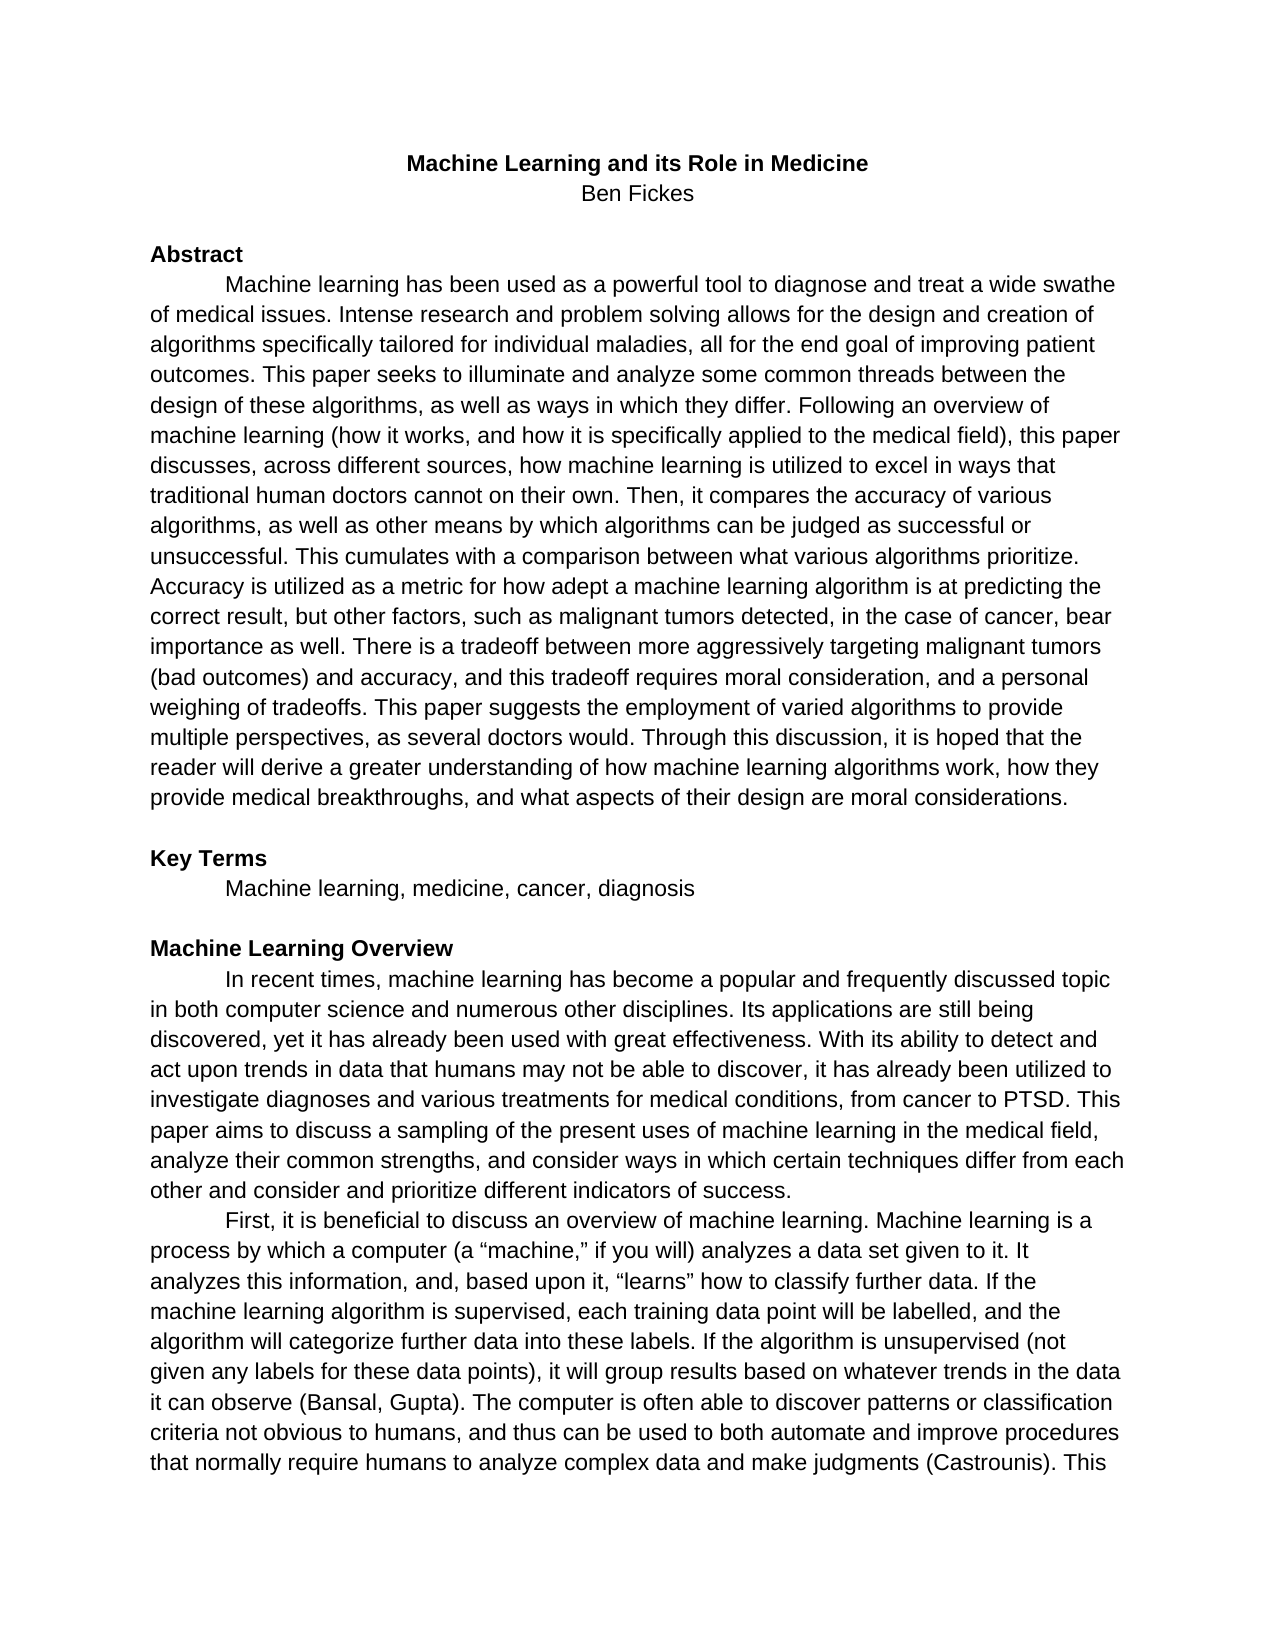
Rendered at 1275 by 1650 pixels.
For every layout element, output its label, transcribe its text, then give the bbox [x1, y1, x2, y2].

text Key Terms [150, 845, 1125, 871]
text Machine learning, medicine, cancer, diagnosis [150, 875, 1125, 901]
text Abstract [150, 241, 1125, 267]
text Machine Learning Overview [150, 935, 1125, 962]
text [150, 1207, 1125, 1475]
text Machine Learning and its Role in Medicine [150, 150, 1125, 176]
text In recent times, machine learning has become a popular and frequently discussed topic in both computer science and numerous other disciplines. Its applications are still being discovered, yet it has already been used with great effectiveness. With its ability to detect and act upon trends in data that humans may not be able to discover, it has already been utilized to investigate diagnoses and various treatments for medical conditions, from cancer to PTSD. This paper aims to discuss a sampling of the present uses of machine learning in the medical field, analyze their common strengths, and consider ways in which certain techniques differ from each other and consider and prioritize different indicators of success. [150, 966, 1125, 1203]
text Ben Fickes [150, 180, 1125, 207]
text Machine learning has been used as a powerful tool to diagnose and treat a wide swathe of medical issues. Intense research and problem solving allows for the design and creation of algorithms specifically tailored for individual maladies, all for the end goal of improving patient outcomes. This paper seeks to illuminate and analyze some common threads between the design of these algorithms, as well as ways in which they differ. Following an overview of machine learning (how it works, and how it is specifically applied to the medical field), this paper discusses, across different sources, how machine learning is utilized to excel in ways that traditional human doctors cannot on their own. Then, it compares the accuracy of various algorithms, as well as other means by which algorithms can be judged as successful or unsuccessful. This cumulates with a comparison between what various algorithms prioritize. Accuracy is utilized as a metric for how adept a machine learning algorithm is at predicting the correct result, but other factors, such as malignant tumors detected, in the case of cancer, bear importance as well. There is a tradeoff between more aggressively targeting malignant tumors (bad outcomes) and accuracy, and this tradeoff requires moral consideration, and a personal weighing of tradeoffs. This paper suggests the employment of varied algorithms to provide multiple perspectives, as several doctors would. Through this discussion, it is hoped that the reader will derive a greater understanding of how machine learning algorithms work, how they provide medical breakthroughs, and what aspects of their design are moral considerations. [150, 271, 1125, 811]
